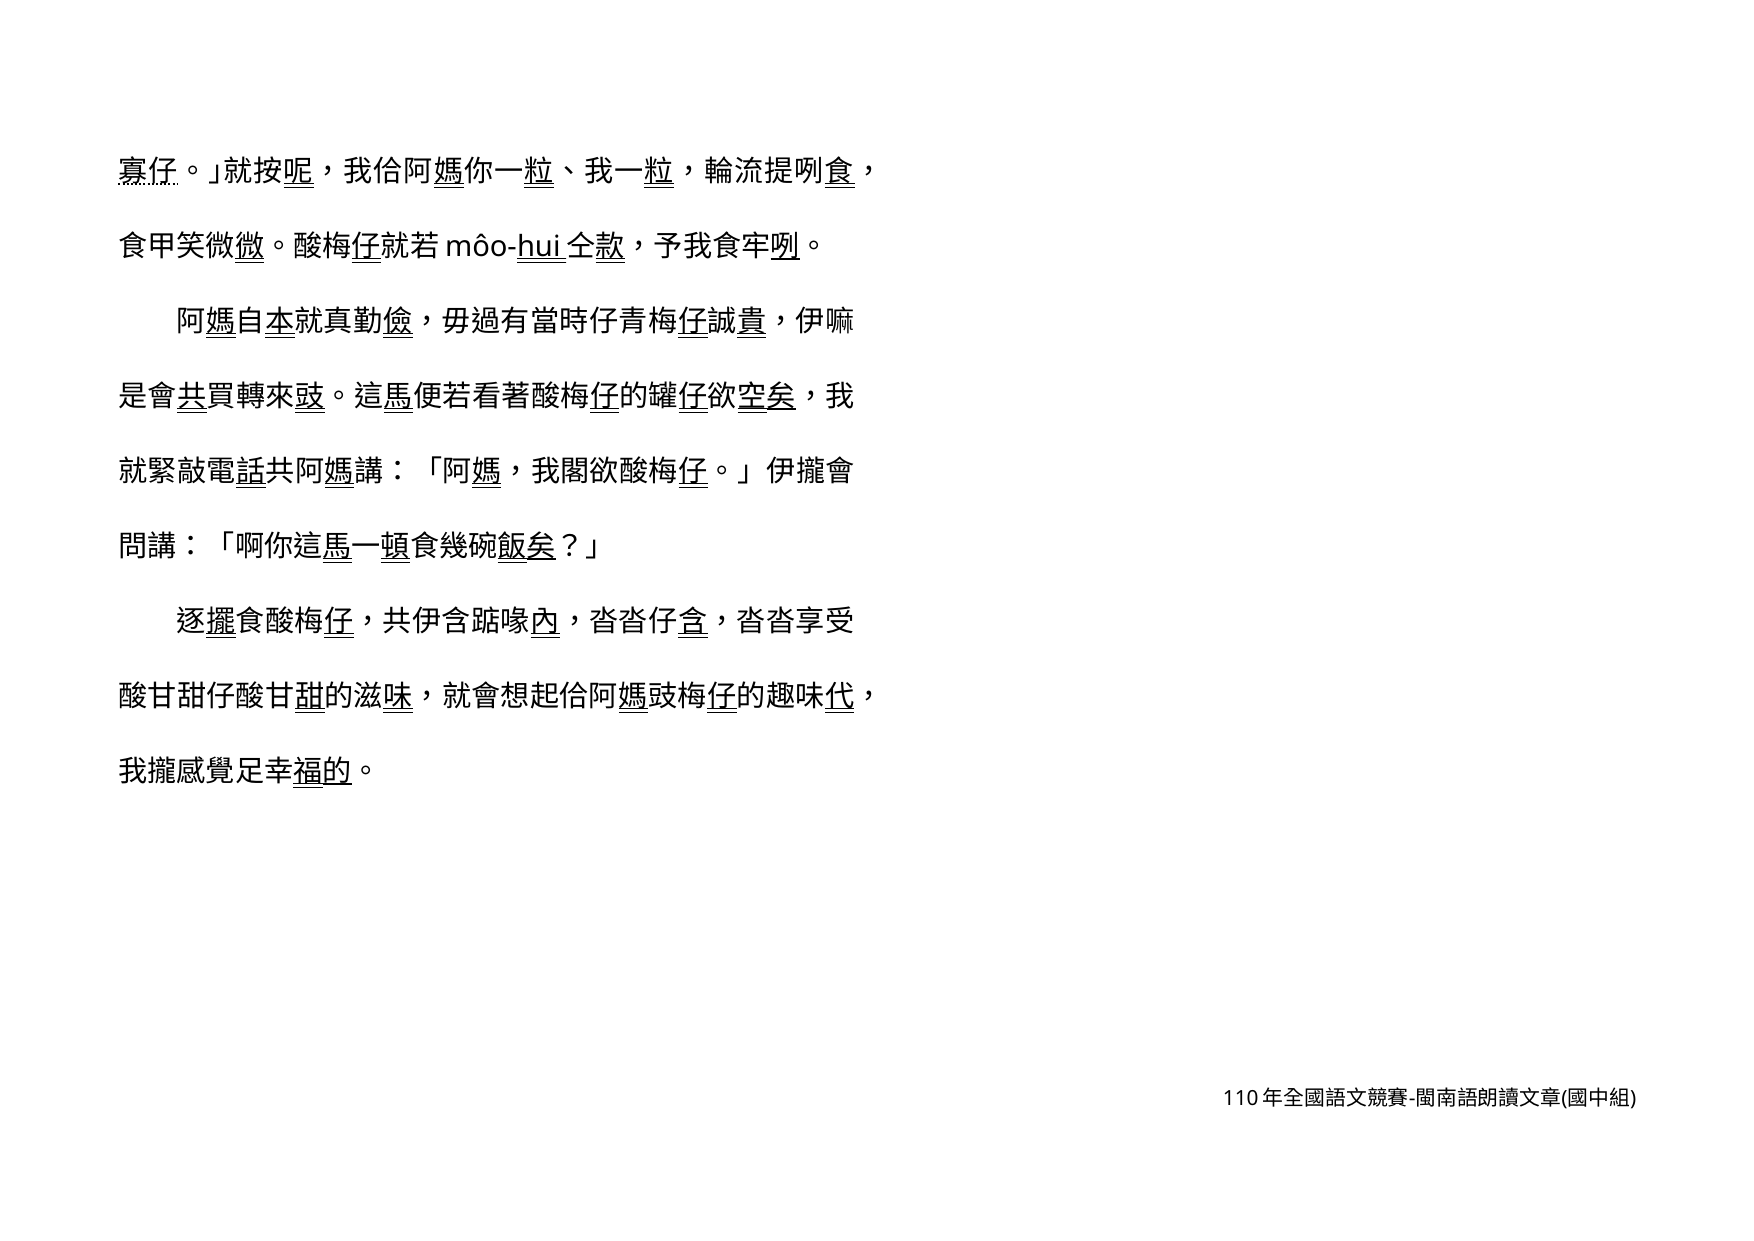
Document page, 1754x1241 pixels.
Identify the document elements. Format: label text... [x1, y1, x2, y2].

text 阿媽自本就真勤儉，毋過有當時仔青梅仔誠貴，伊嘛是會共買轉來豉。這馬便若看著酸梅仔的罐仔欲空矣，我就緊敲電話共阿媽講：「阿媽，我閣欲酸梅仔。」伊攏會問講：「啊你這馬一頓食幾碗飯矣？」 [118, 281, 855, 581]
text 逐擺食酸梅仔，共伊含踮喙內，沓沓仔含，沓沓享受酸甘甜仔酸甘甜的滋味，就會想起佮阿媽豉梅仔的趣味代，我攏感覺足幸福的。 [118, 581, 855, 806]
